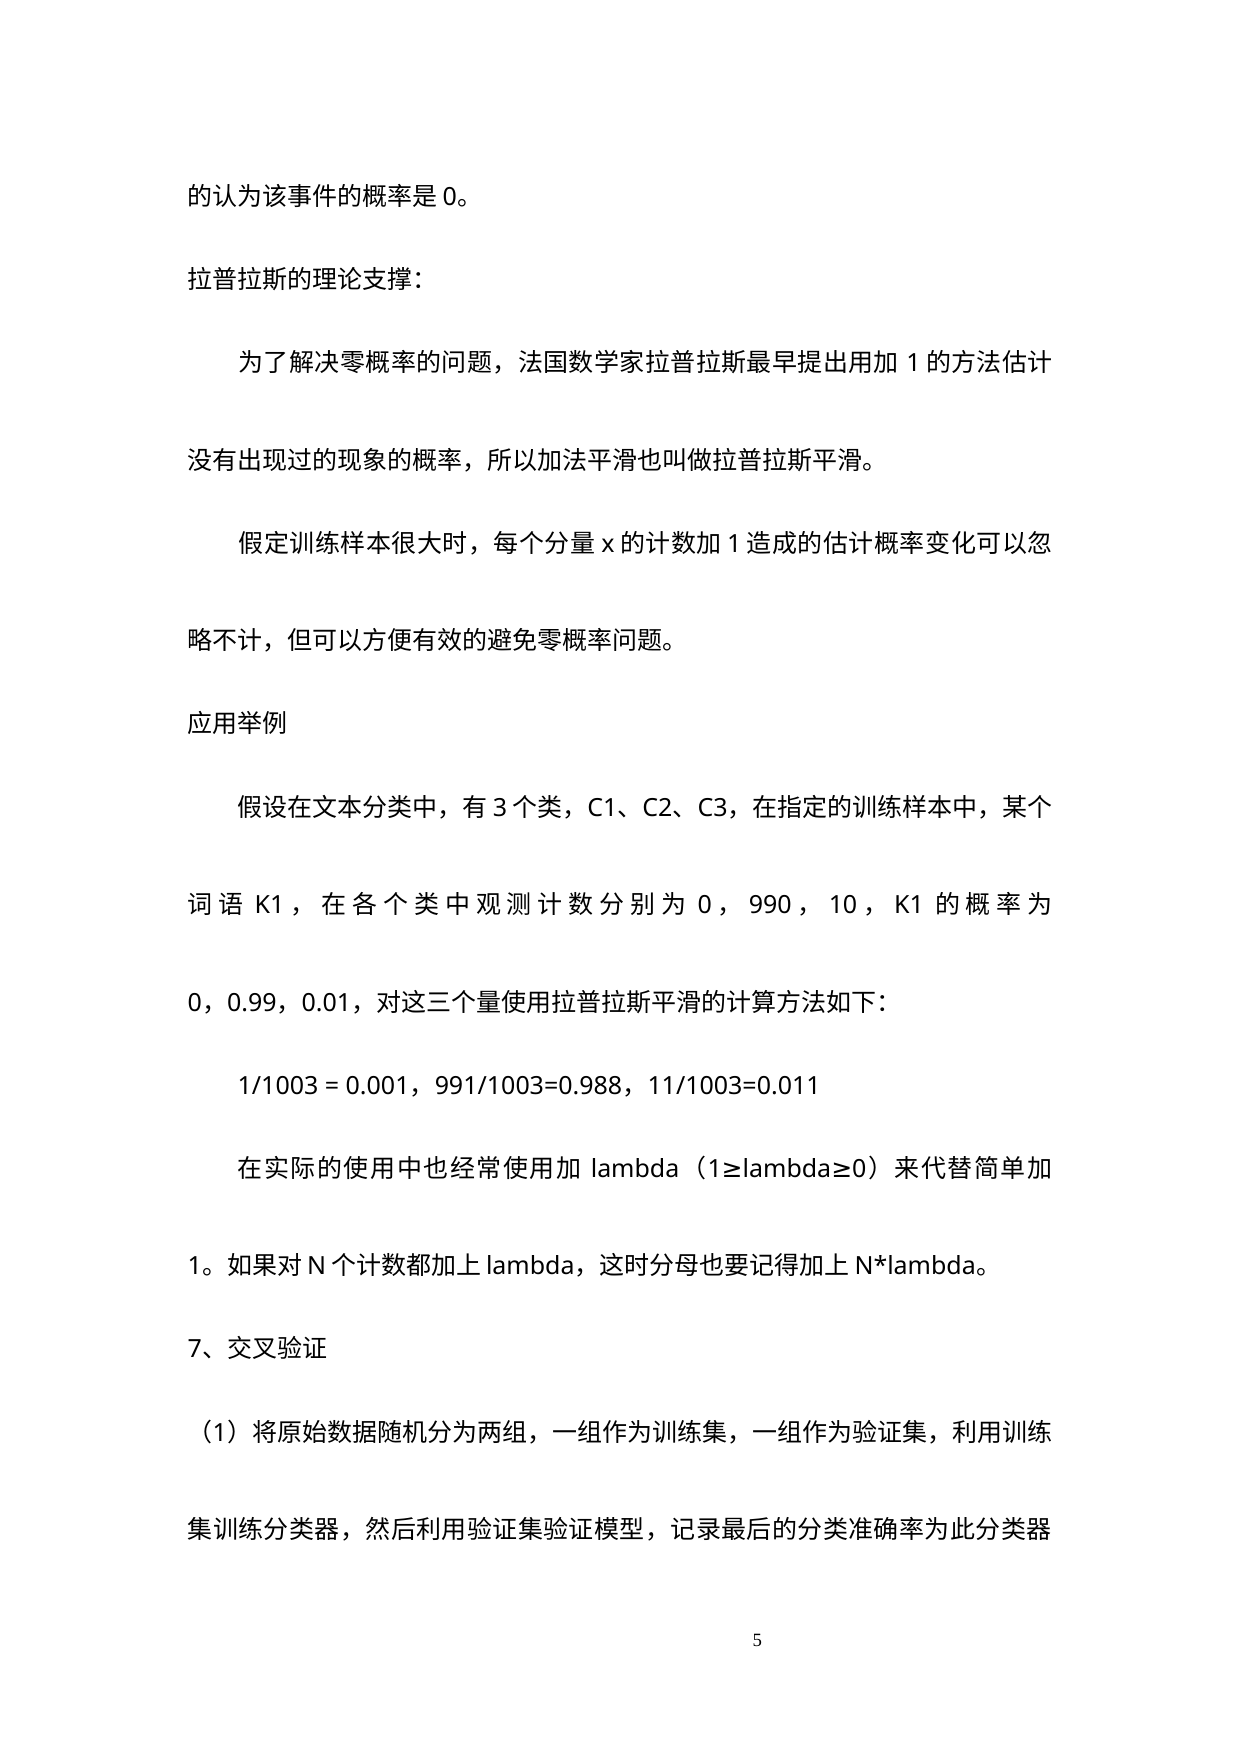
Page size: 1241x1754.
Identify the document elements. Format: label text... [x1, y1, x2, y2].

text 1/1003 = 0.001，991/1003=0.988，11/1003=0.011 [187, 1051, 1053, 1116]
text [187, 162, 1053, 227]
text 7、交叉验证 [187, 1314, 1053, 1379]
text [187, 1398, 1053, 1560]
text 在实际的使用中也经常使用加 lambda（1≥lambda≥0）来代替简单加1。如果对N个计数都加上lambda，这时分母也要记得加上N*lambda。 [187, 1134, 1053, 1296]
text 应用举例 [187, 689, 1053, 754]
text 为了解决零概率的问题，法国数学家拉普拉斯最早提出用加1的方法估计没有出现过的现象的概率，所以加法平滑也叫做拉普拉斯平滑。 [187, 328, 1053, 491]
text 假定训练样本很大时，每个分量x的计数加1造成的估计概率变化可以忽略不计，但可以方便有效的避免零概率问题。 [187, 509, 1053, 671]
text 拉普拉斯的理论支撑： [187, 245, 1053, 310]
text 假设在文本分类中，有3个类，C1、C2、C3，在指定的训练样本中，某个词语K1，在各个类中观测计数分别为0，990，10，K1的概率为0，0.99，0.01，对这三个量使用拉普拉斯平滑的计算方法如下： [187, 773, 1053, 1033]
